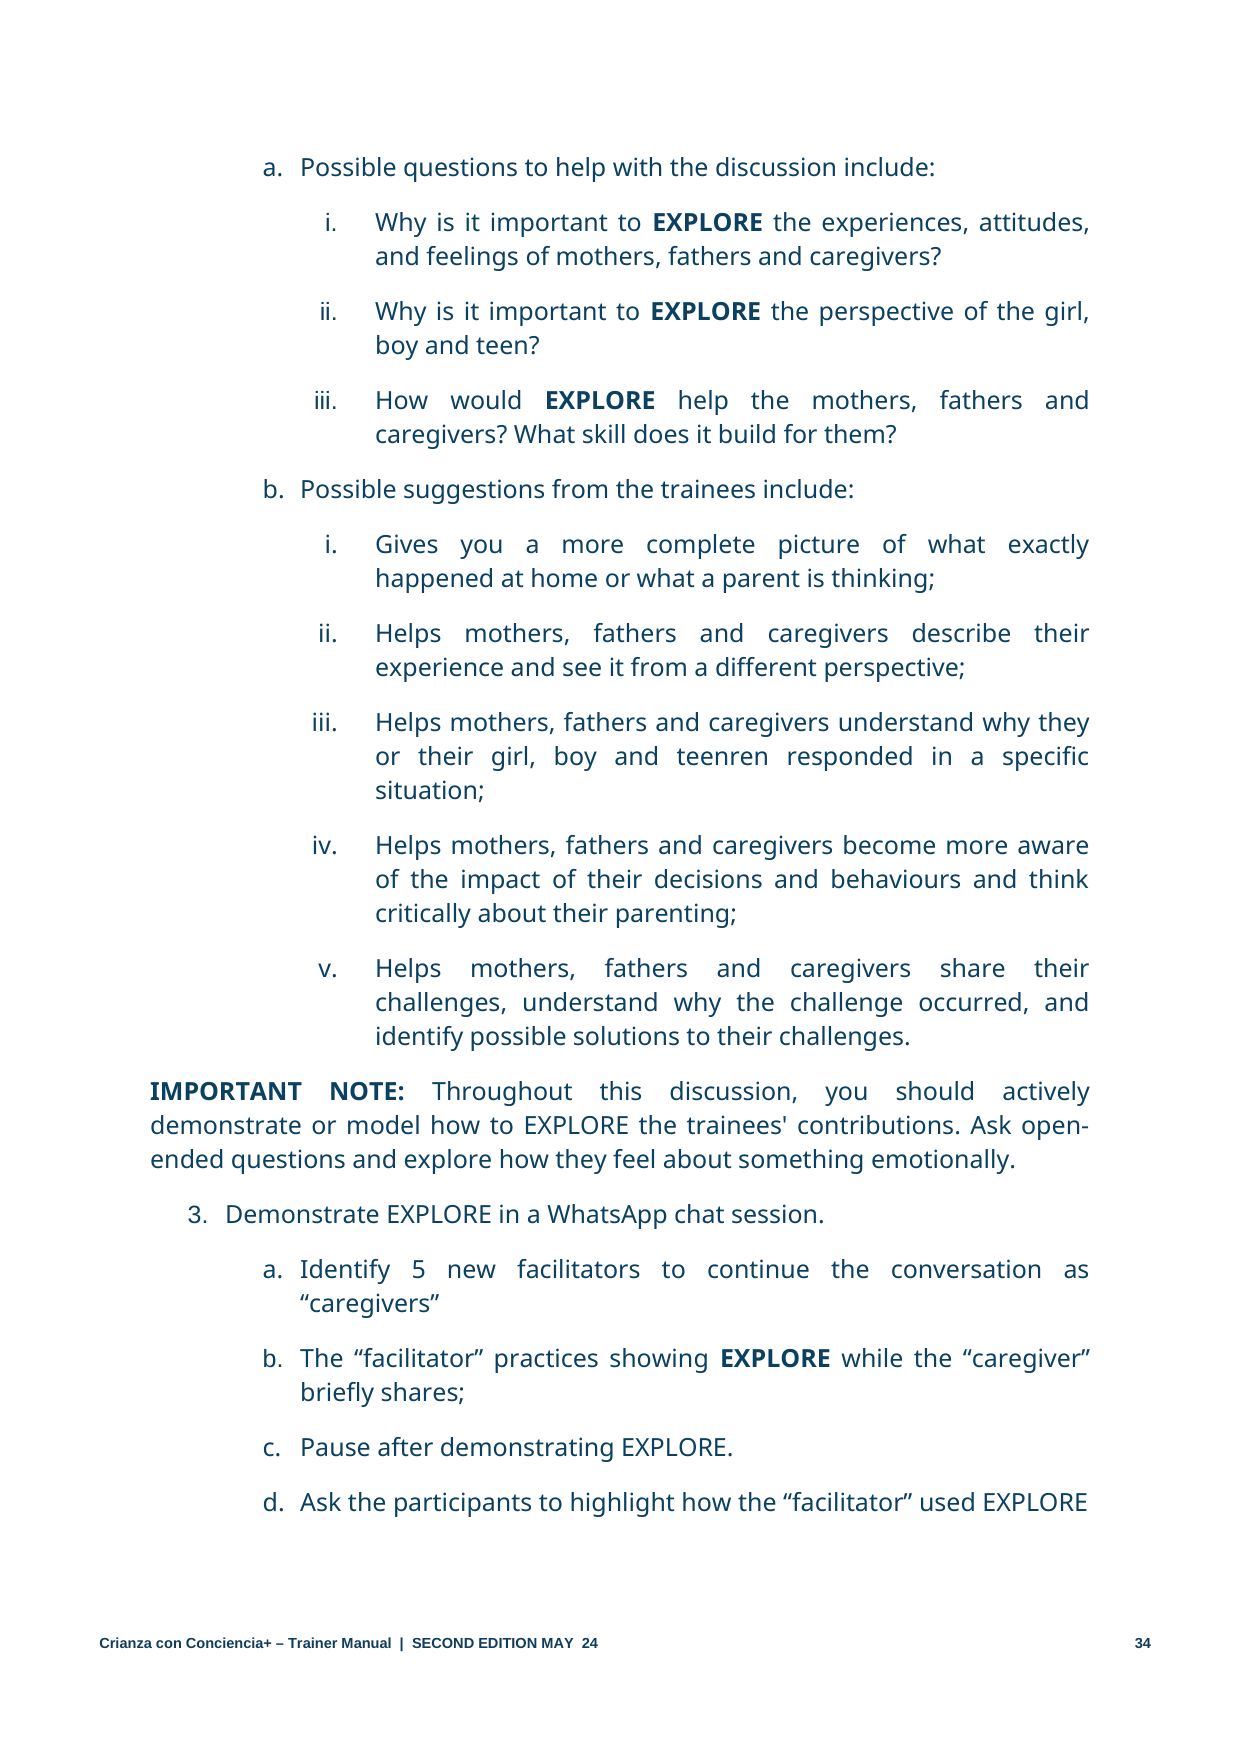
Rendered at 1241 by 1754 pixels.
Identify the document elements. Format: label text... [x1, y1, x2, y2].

list Helps mothers, fathers and caregivers become more aware of the impact of their decisions and behaviours and think critically about their parenting; [337, 828, 1090, 930]
list Demonstrate EXPLORE in a WhatsApp chat session. [187, 1197, 1090, 1231]
text IMPORTANT NOTE: Throughout this discussion, you should actively demonstrate or model how to EXPLORE the trainees' contributions. Ask open-ended questions and explore how they feel about something emotionally. [150, 1074, 1090, 1176]
list How would EXPLORE help the mothers, fathers and caregivers? What skill does it build for them? [337, 383, 1090, 451]
list Pause after demonstrating EXPLORE. [262, 1429, 1090, 1463]
list Possible suggestions from the trainees include: [262, 472, 1090, 506]
list The “facilitator” practices showing EXPLORE while the “caregiver” briefly shares; [262, 1341, 1090, 1409]
list Why is it important to EXPLORE the perspective of the girl, boy and teen? [337, 294, 1090, 362]
list Helps mothers, fathers and caregivers understand why they or their girl, boy and teenren responded in a specific situation; [337, 704, 1090, 807]
list Possible questions to help with the discussion include: [262, 150, 1090, 184]
list Helps mothers, fathers and caregivers share their challenges, understand why the challenge occurred, and identify possible solutions to their challenges. [337, 951, 1090, 1053]
list Gives you a more complete picture of what exactly happened at home or what a parent is thinking; [337, 527, 1090, 595]
list Helps mothers, fathers and caregivers describe their experience and see it from a different perspective; [337, 616, 1090, 684]
list Why is it important to EXPLORE the experiences, attitudes, and feelings of mothers, fathers and caregivers? [337, 205, 1090, 273]
list Ask the participants to highlight how the “facilitator” used EXPLORE [262, 1484, 1090, 1518]
list Identify 5 new facilitators to continue the conversation as “caregivers” [262, 1252, 1090, 1320]
